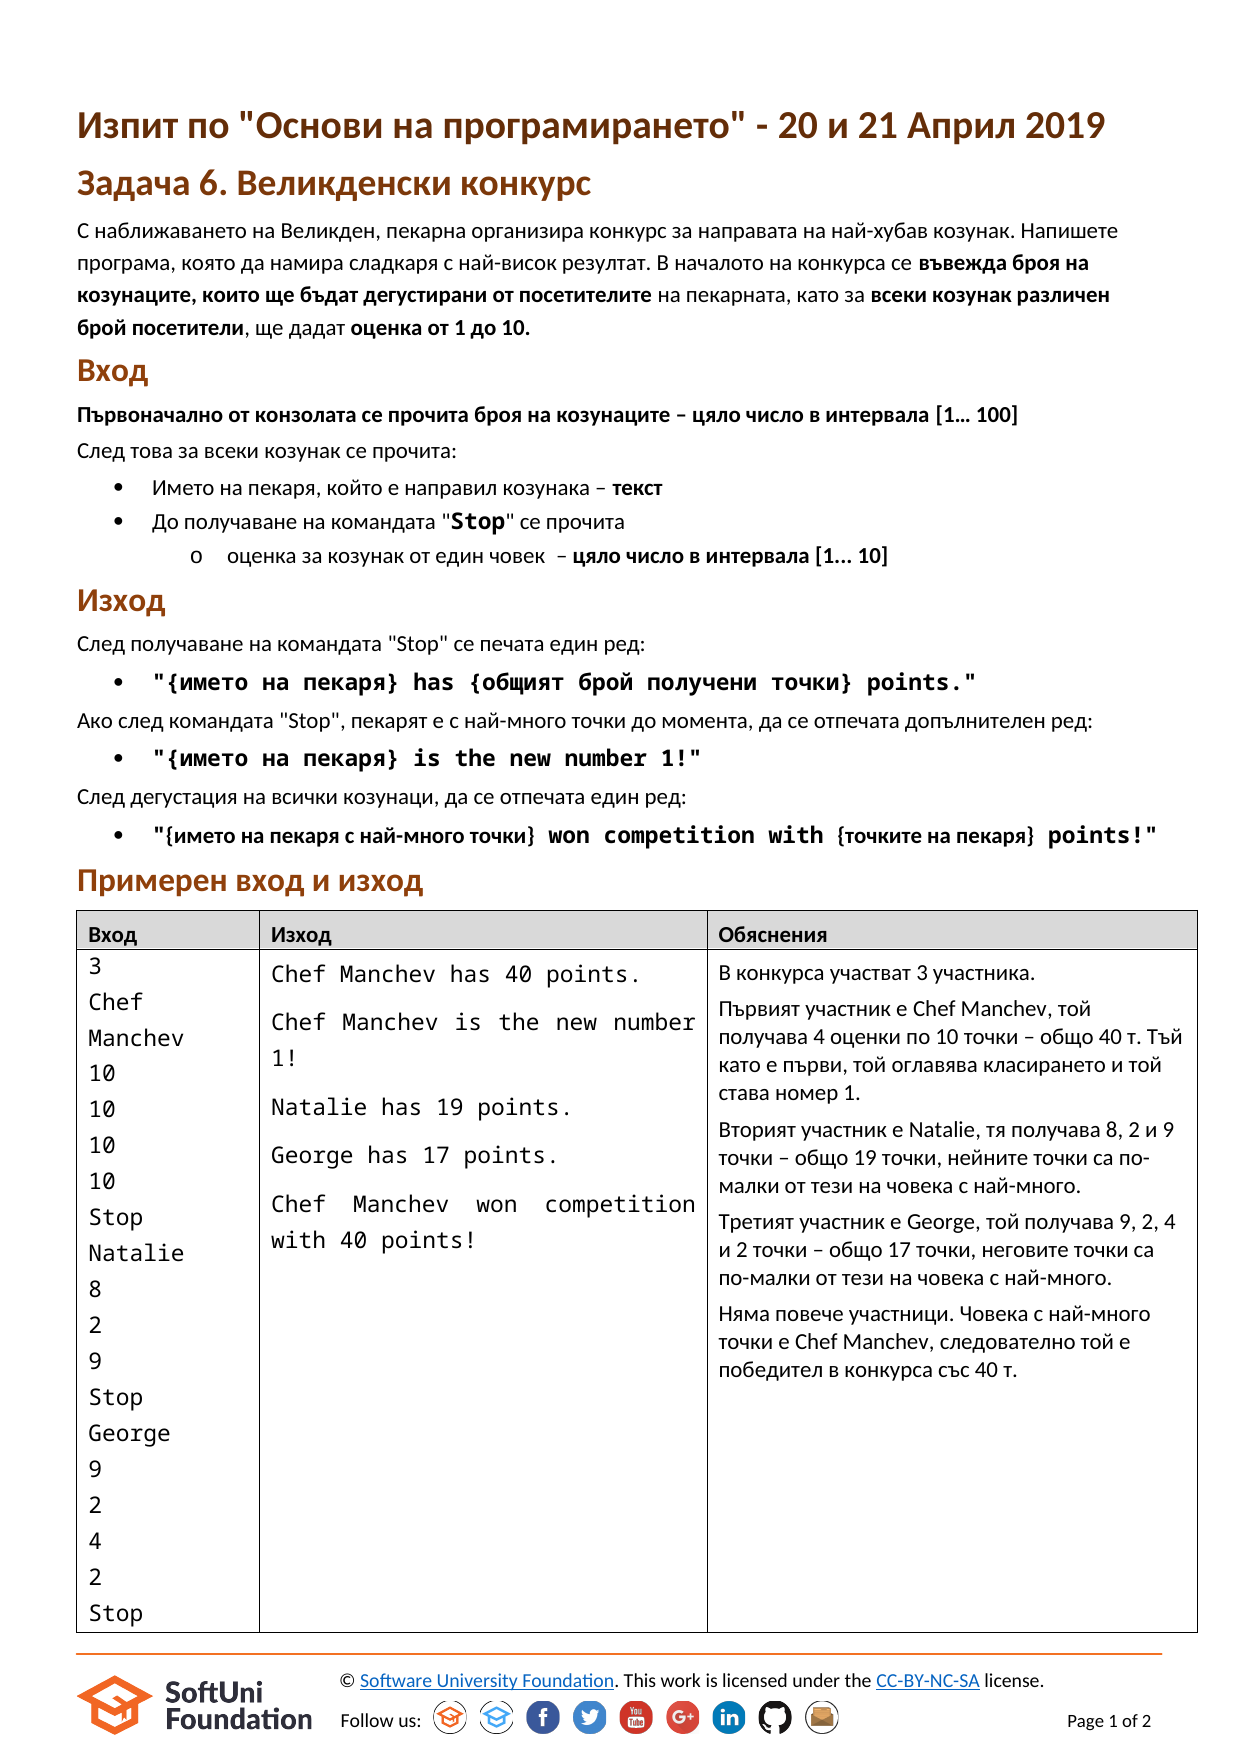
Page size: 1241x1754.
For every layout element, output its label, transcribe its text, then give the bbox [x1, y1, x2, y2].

picture [480, 1701, 513, 1734]
picture [433, 1701, 467, 1734]
subtitle Изход [77, 578, 1163, 619]
list "{името на пекаря} is the new number 1!" [114, 742, 1163, 773]
picture [526, 1701, 560, 1734]
table_header Обяснения [708, 911, 1197, 948]
text Ако след командата "Stop", пекарят е с най-много точки до момента, да се отпечата допълнителен ред: [77, 706, 1163, 734]
list Името на пекаря, който е направил козунака – текст [114, 473, 1163, 501]
picture [712, 1724, 722, 1734]
picture [666, 1701, 700, 1734]
table_cell 3 Chef Manchev 10 10 10 10 Stop Natalie 8 2 9 Stop George 9 2 4 2 Stop [77, 950, 259, 1632]
table_cell Chef Manchev has 40 points. Chef Manchev is the new number 1! Natalie has 19 points. George has 17 points. Chef Manchev won competition with 40 points! [260, 950, 707, 1632]
picture [712, 1701, 722, 1711]
text С наближаването на Великден, пекарна организира конкурс за направата на най-хубав козунак. Напишете програма, която да намира сладкаря с най-висок резултат. В началото на конкурса се въвежда броя на козунаците, които ще бъдат дегустирани от посетителите на пекарната, като за всеки козунак различен брой посетители, ще дадат оценка от 1 до 10. [77, 216, 1163, 341]
subtitle Вход [77, 349, 1163, 390]
list До получаване на командата "Stop" се прочита [114, 505, 1163, 536]
list "{името на пекаря} has {общият брой получени точки} points." [114, 666, 1163, 697]
text Изпит по "Основи на програмирането" - 20 и 21 Април 2019 [77, 99, 1163, 148]
table_header Вход [77, 911, 259, 948]
picture [758, 1701, 792, 1734]
text След дегустация на всички козунаци, да се отпечата един ред: [77, 782, 1163, 810]
table_cell В конкурса участват 3 участника. Първият участник е Chef Manchev, той получава 4 оценки по 10 точки – общо 40 т. Тъй като е първи, той оглавява класирането и той става номер 1. Вторият участник е Natalie, тя получава 8, 2 и 9 точки – общо 19 точки, нейните точки са по-малки от тези на човека с най-много. Третият участник е George, той получава 9, 2, 4 и 2 точки – общо 17 точки, неговите точки са по-малки от тези на човека с най-много. Няма повече участници. Човека с най-много точки е Chef Manchev, следователно той е победител в конкурса със 40 т. [708, 950, 1197, 1632]
table_header Изход [260, 911, 707, 948]
picture [573, 1701, 607, 1734]
list "{името на пекаря с най-много точки} won competition with {точките на пекаря} points!" [114, 819, 1163, 850]
picture [619, 1701, 653, 1734]
subtitle Примерен вход и изход [77, 859, 1163, 899]
text Първоначално от конзолата се прочита броя на козунаците – цяло число в интервала [1… 100] [77, 400, 1163, 428]
picture [736, 1724, 746, 1734]
picture [736, 1701, 746, 1711]
list оценка за козунак от един човек – цяло число в интервала [1... 10] [189, 541, 1163, 570]
text След това за всеки козунак се прочита: [77, 436, 1163, 464]
picture [76, 1675, 312, 1735]
text След получаване на командата "Stop" се печата един ред: [77, 629, 1163, 657]
subtitle Задача 6. Великденски конкурс [77, 159, 1163, 205]
picture [805, 1701, 839, 1734]
picture [727, 1715, 738, 1725]
